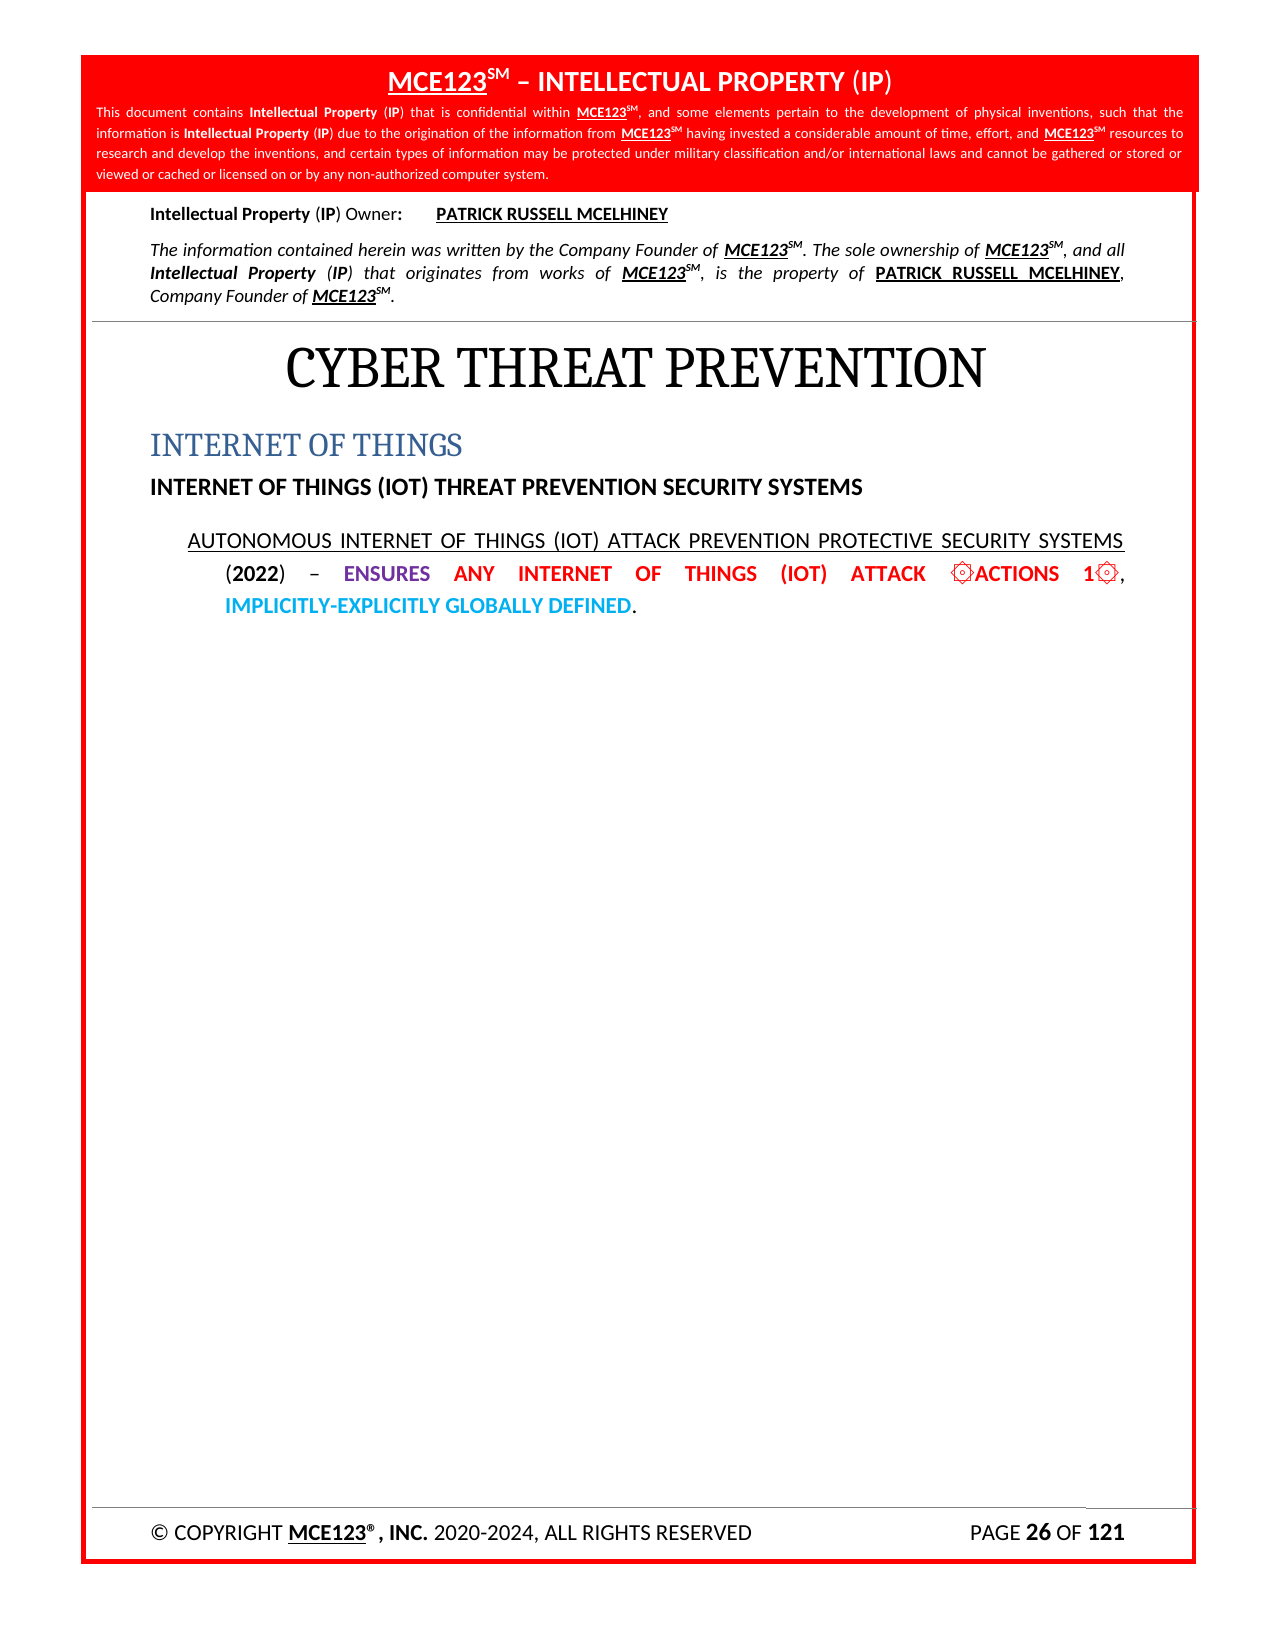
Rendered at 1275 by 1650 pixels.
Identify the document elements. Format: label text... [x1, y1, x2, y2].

text AUTONOMOUS INTERNET OF THINGS (IOT) ATTACK PREVENTION PROTECTIVE SECURITY SYSTEMS (2022) – ENSURES ANY INTERNET OF THINGS (IOT) ATTACK ۞ACTIONS 1۞, IMPLICITLY-EXPLICITLY GLOBALLY DEFINED. [187, 527, 1125, 551]
subtitle INTERNET OF THINGS [150, 427, 1125, 465]
text AUTONOMOUS INTERNET OF THINGS (IOT) ATTACK PREVENTION PROTECTIVE SECURITY SYSTEMS (2022) – ENSURES ANY INTERNET OF THINGS (IOT) ATTACK ۞ACTIONS 1۞, IMPLICITLY-EXPLICITLY GLOBALLY DEFINED. [187, 552, 1125, 619]
title CYBER THREAT PREVENTION [150, 335, 1125, 402]
text INTERNET OF THINGS (IOT) THREAT PREVENTION SECURITY SYSTEMS [150, 471, 1125, 501]
